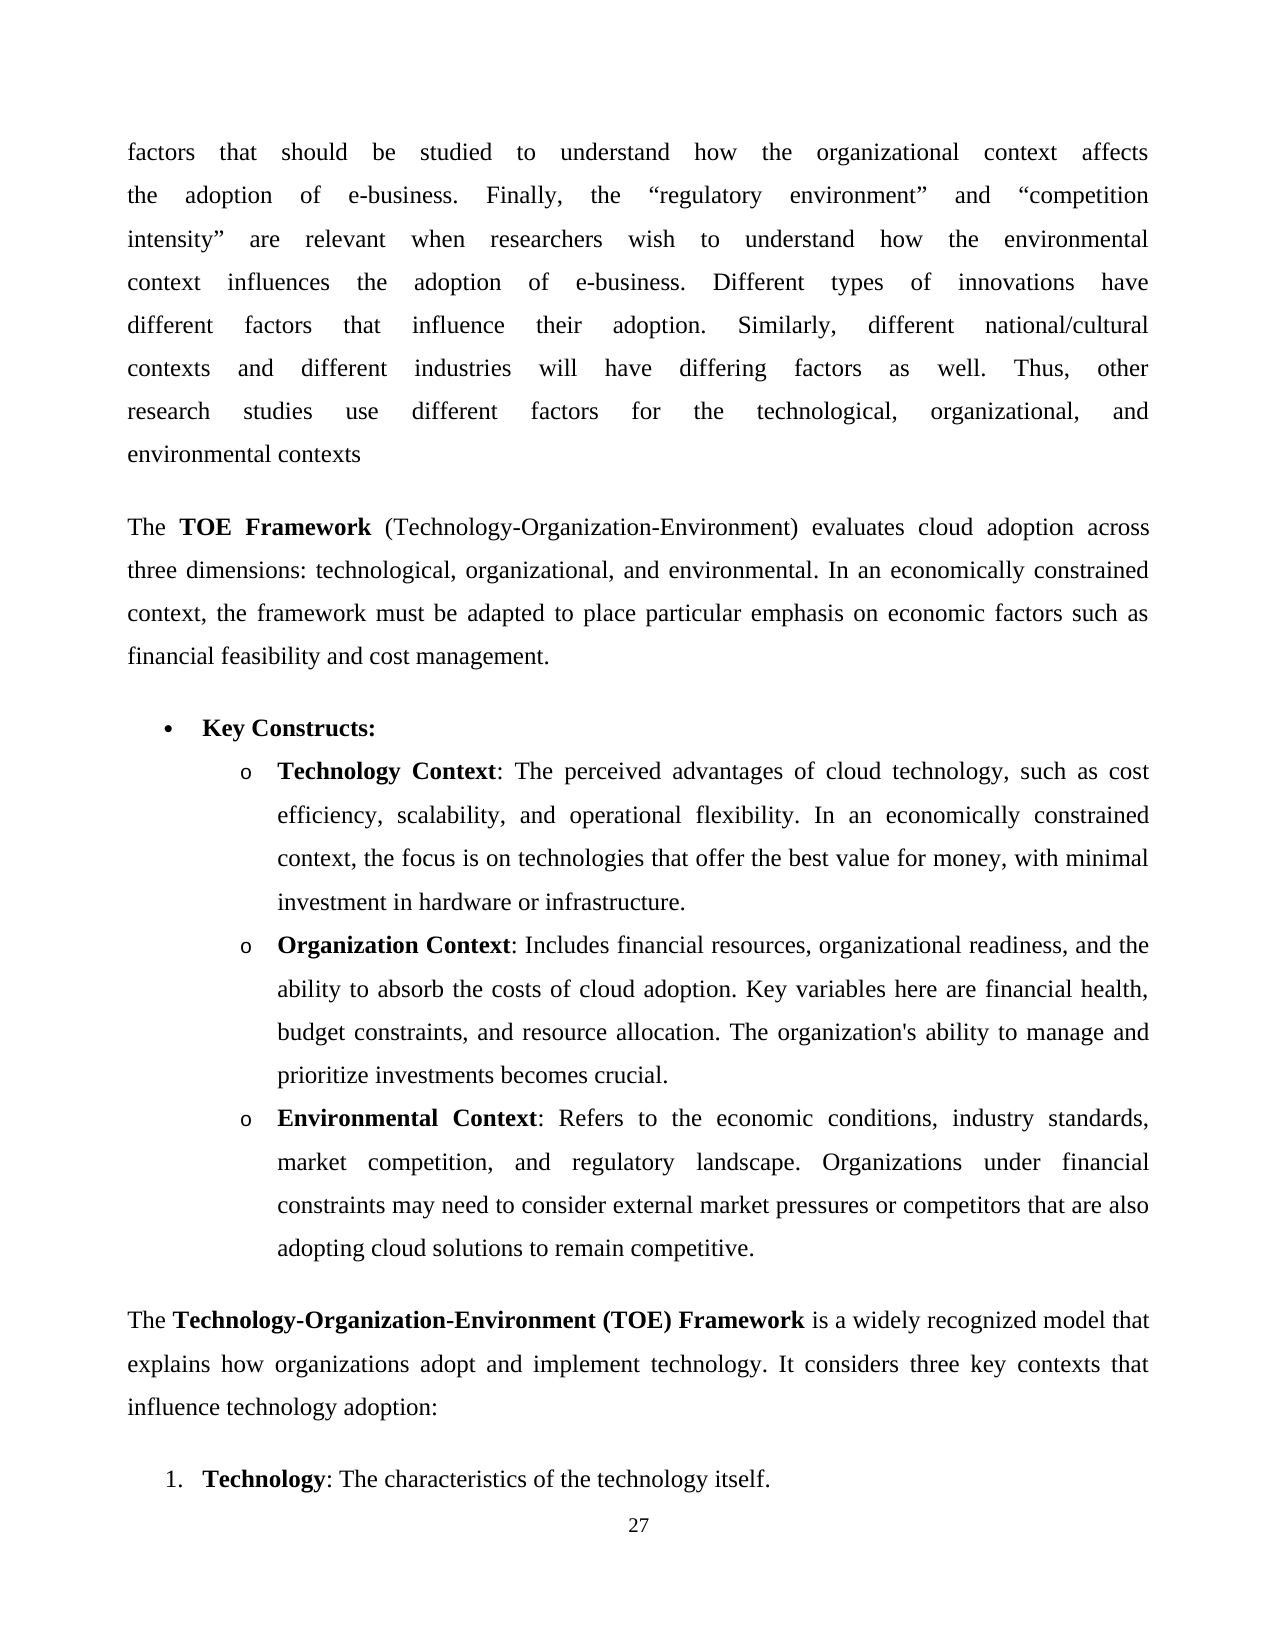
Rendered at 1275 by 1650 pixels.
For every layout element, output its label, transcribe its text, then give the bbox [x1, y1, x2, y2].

list Technology: The characteristics of the technology itself. [164, 1464, 1150, 1493]
list Technology Context: The perceived advantages of cloud technology, such as cost efficiency, scalability, and operational flexibility. In an economically constrained context, the focus is on technologies that offer the best value for money, with minimal investment in hardware or infrastructure. [239, 756, 1150, 915]
text The TOE Framework (Technology-Organization-Environment) evaluates cloud adoption across three dimensions: technological, organizational, and environmental. In an economically constrained context, the framework must be adapted to place particular emphasis on economic factors such as financial feasibility and cost management. [127, 512, 1150, 670]
list Key Constructs: [164, 713, 1150, 742]
list Organization Context: Includes financial resources, organizational readiness, and the ability to absorb the costs of cloud adoption. Key variables here are financial health, budget constraints, and resource allocation. The organization's ability to manage and prioritize investments becomes crucial. [239, 930, 1150, 1089]
list Environmental Context: Refers to the economic conditions, industry standards, market competition, and regulatory landscape. Organizations under financial constraints may need to consider external market pressures or competitors that are also adopting cloud solutions to remain competitive. [239, 1103, 1150, 1262]
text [127, 137, 1150, 468]
text The Technology-Organization-Environment (TOE) Framework is a widely recognized model that explains how organizations adopt and implement technology. It considers three key contexts that influence technology adoption: [127, 1306, 1150, 1421]
